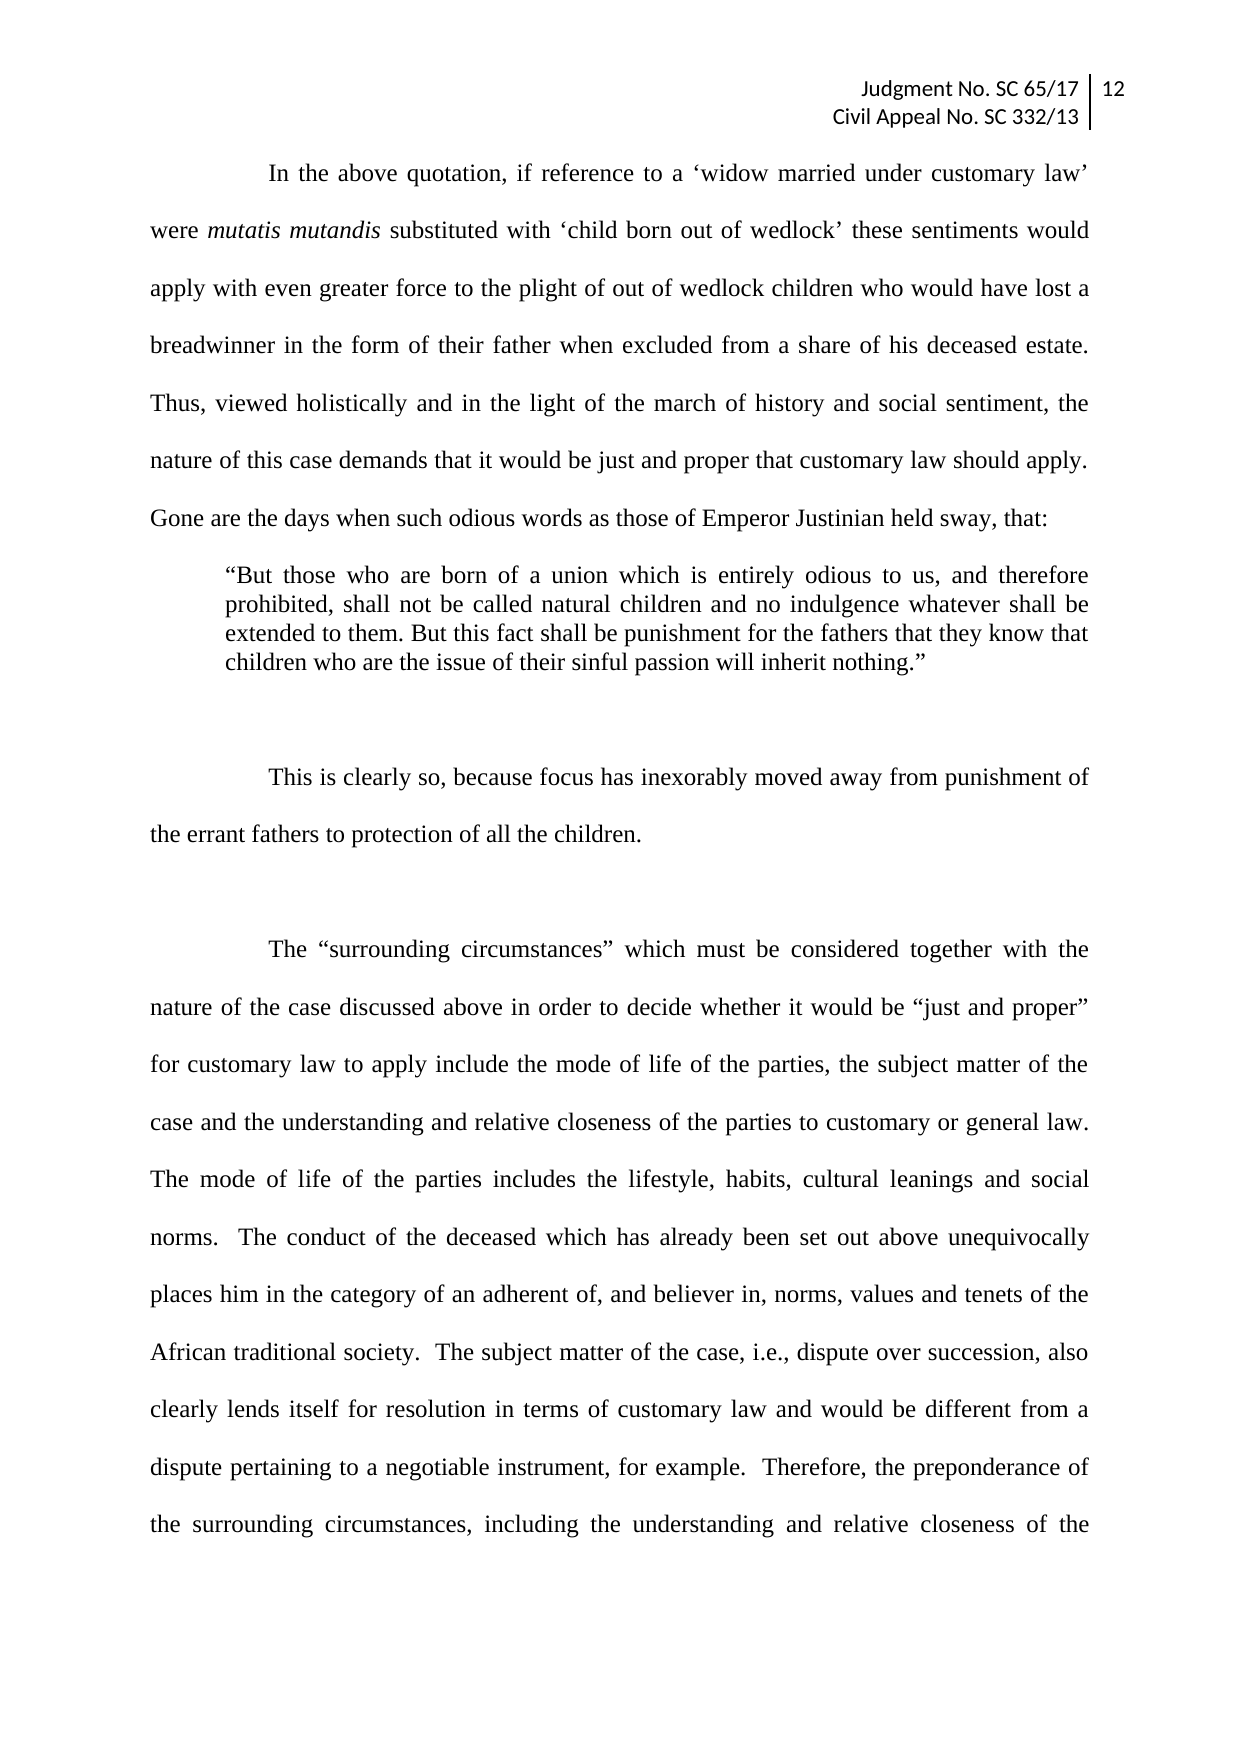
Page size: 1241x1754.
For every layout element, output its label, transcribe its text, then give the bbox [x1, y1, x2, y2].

text In the above quotation, if reference to a ‘widow married under customary law’ were mutatis mutandis substituted with ‘child born out of wedlock’ these sentiments would apply with even greater force to the plight of out of wedlock children who would have lost a breadwinner in the form of their father when excluded from a share of his deceased estate. Thus, viewed holistically and in the light of the march of history and social sentiment, the nature of this case demands that it would be just and proper that customary law should apply. Gone are the days when such odious words as those of Emperor Justinian held sway, that: [150, 158, 1090, 532]
text “But those who are born of a union which is entirely odious to us, and therefore prohibited, shall not be called natural children and no indulgence whatever shall be extended to them. But this fact shall be punishment for the fathers that they know that children who are the issue of their sinful passion will inherit nothing.” [225, 560, 1090, 675]
text This is clearly so, because focus has inexorably moved away from punishment of the errant fathers to protection of all the children. [150, 762, 1090, 848]
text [150, 934, 1090, 1538]
